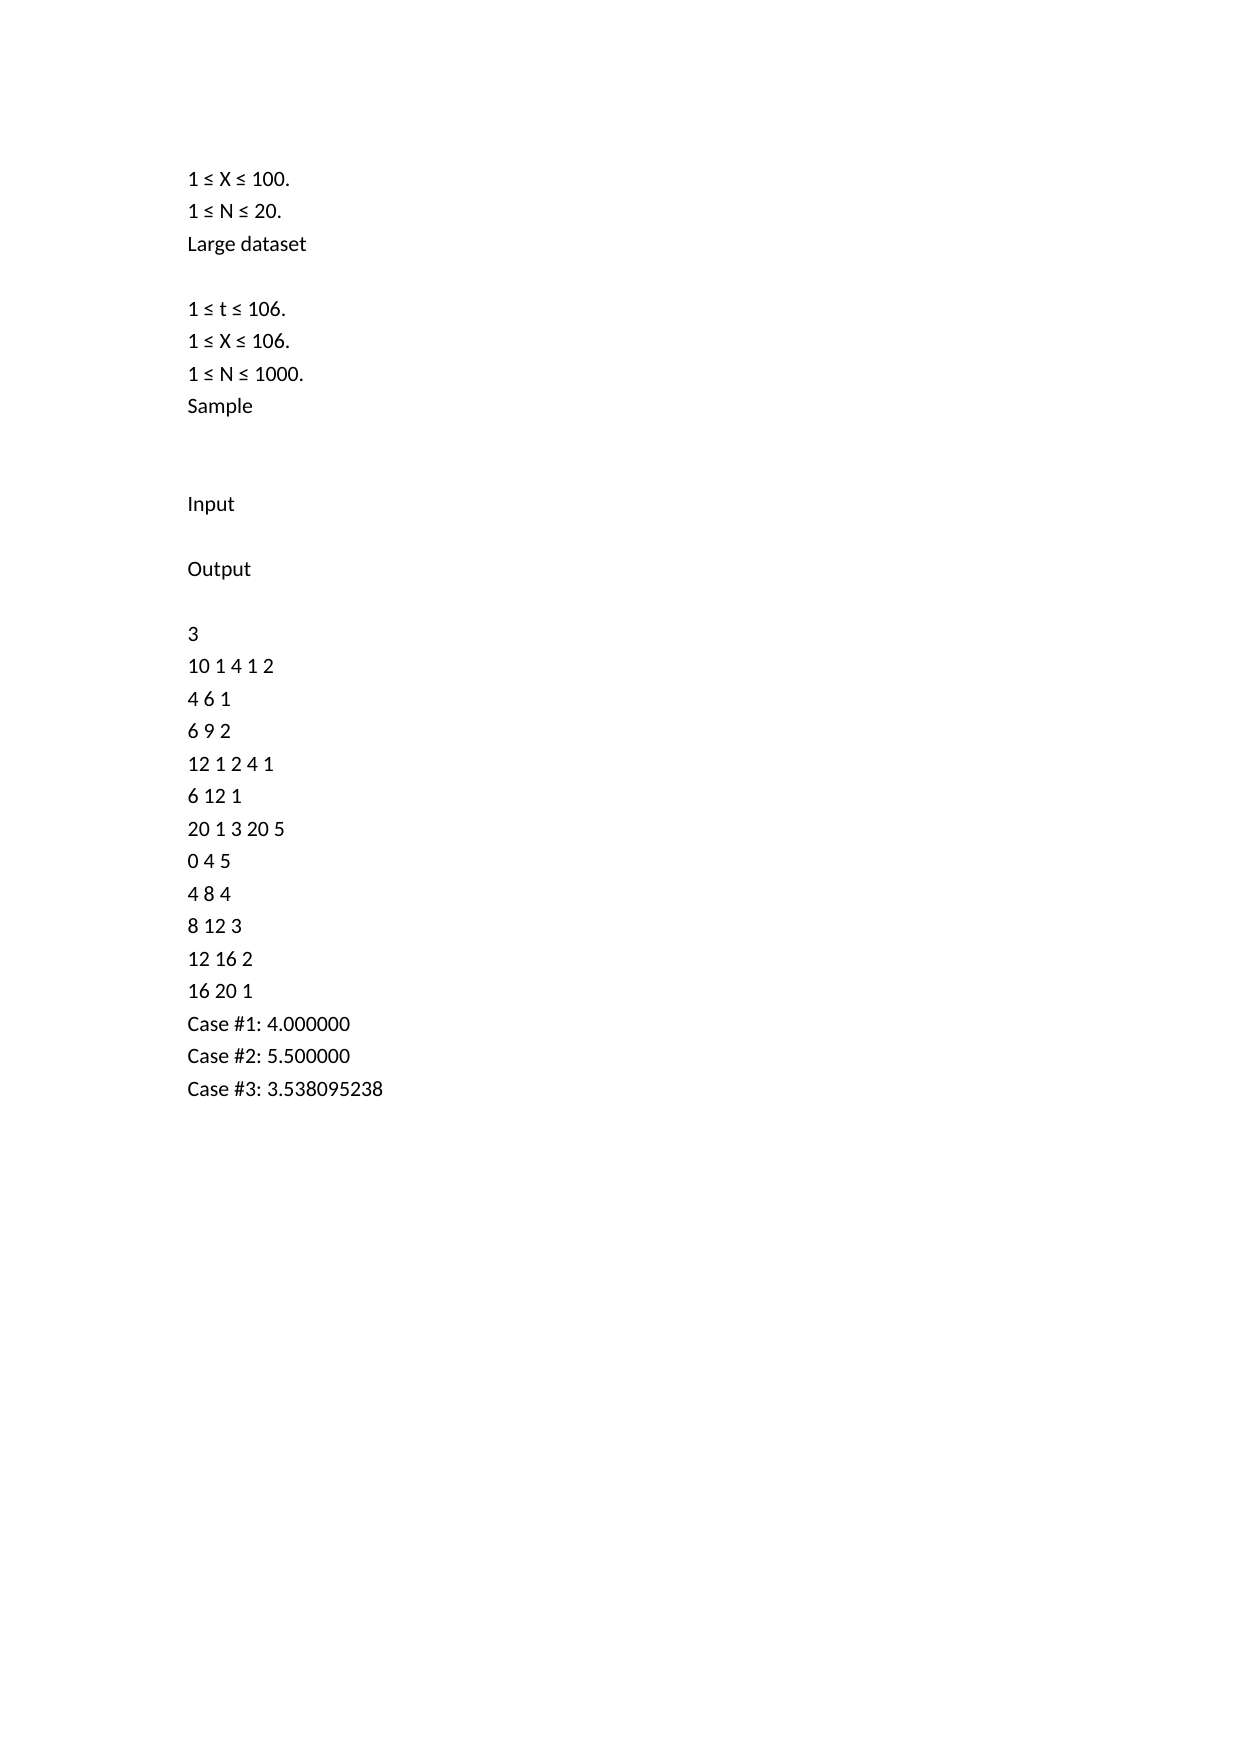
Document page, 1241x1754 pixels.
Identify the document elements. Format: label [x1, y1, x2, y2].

text [187, 162, 1053, 1104]
